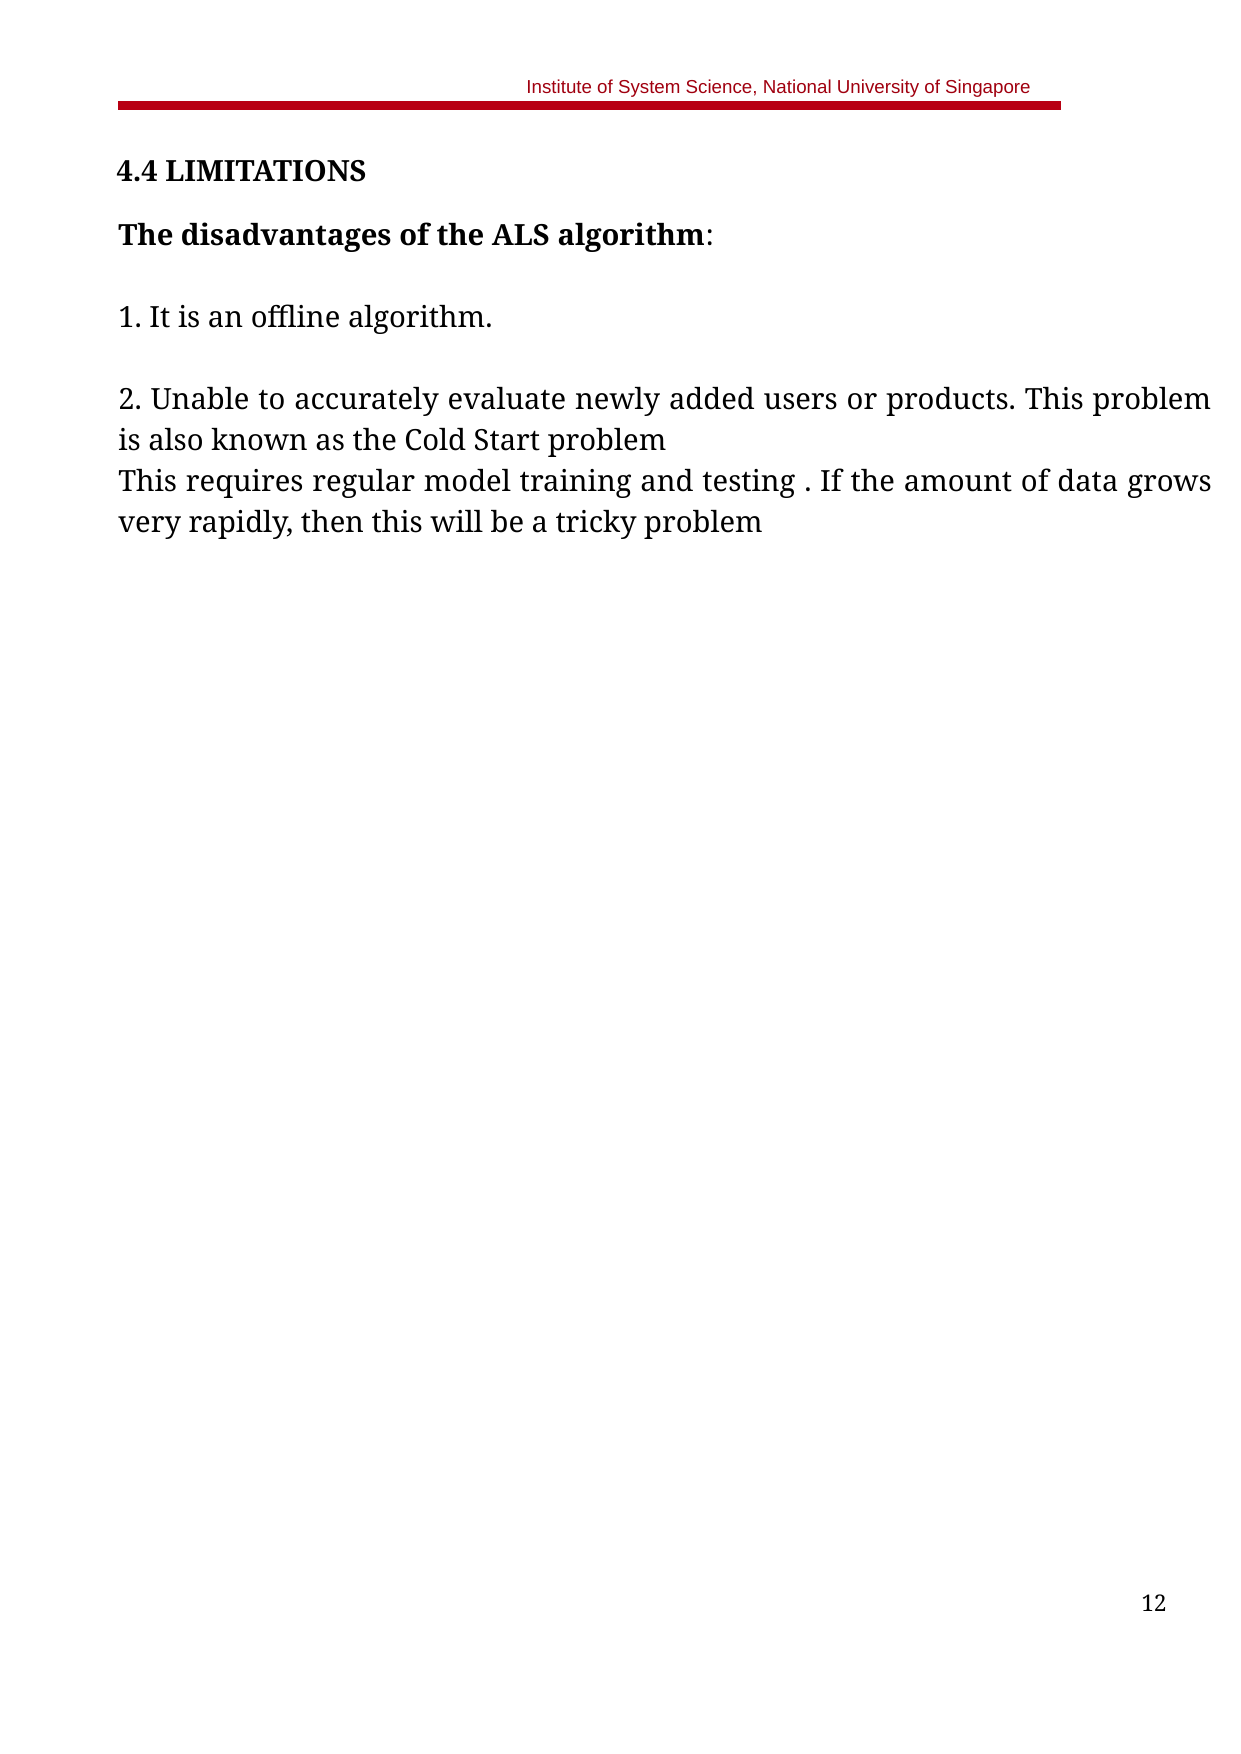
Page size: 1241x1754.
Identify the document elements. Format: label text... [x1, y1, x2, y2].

text This requires regular model training and testing . If the amount of data grows very rapidly, then this will be a tricky problem [118, 460, 1212, 541]
text The disadvantages of the ALS algorithm: [118, 214, 1212, 253]
subtitle 4.4 LIMITATIONS [116, 150, 1212, 190]
text 1. It is an offline algorithm. [118, 296, 1212, 336]
text 2. Unable to accurately evaluate newly added users or products. This problem is also known as the Cold Start problem [118, 378, 1212, 459]
